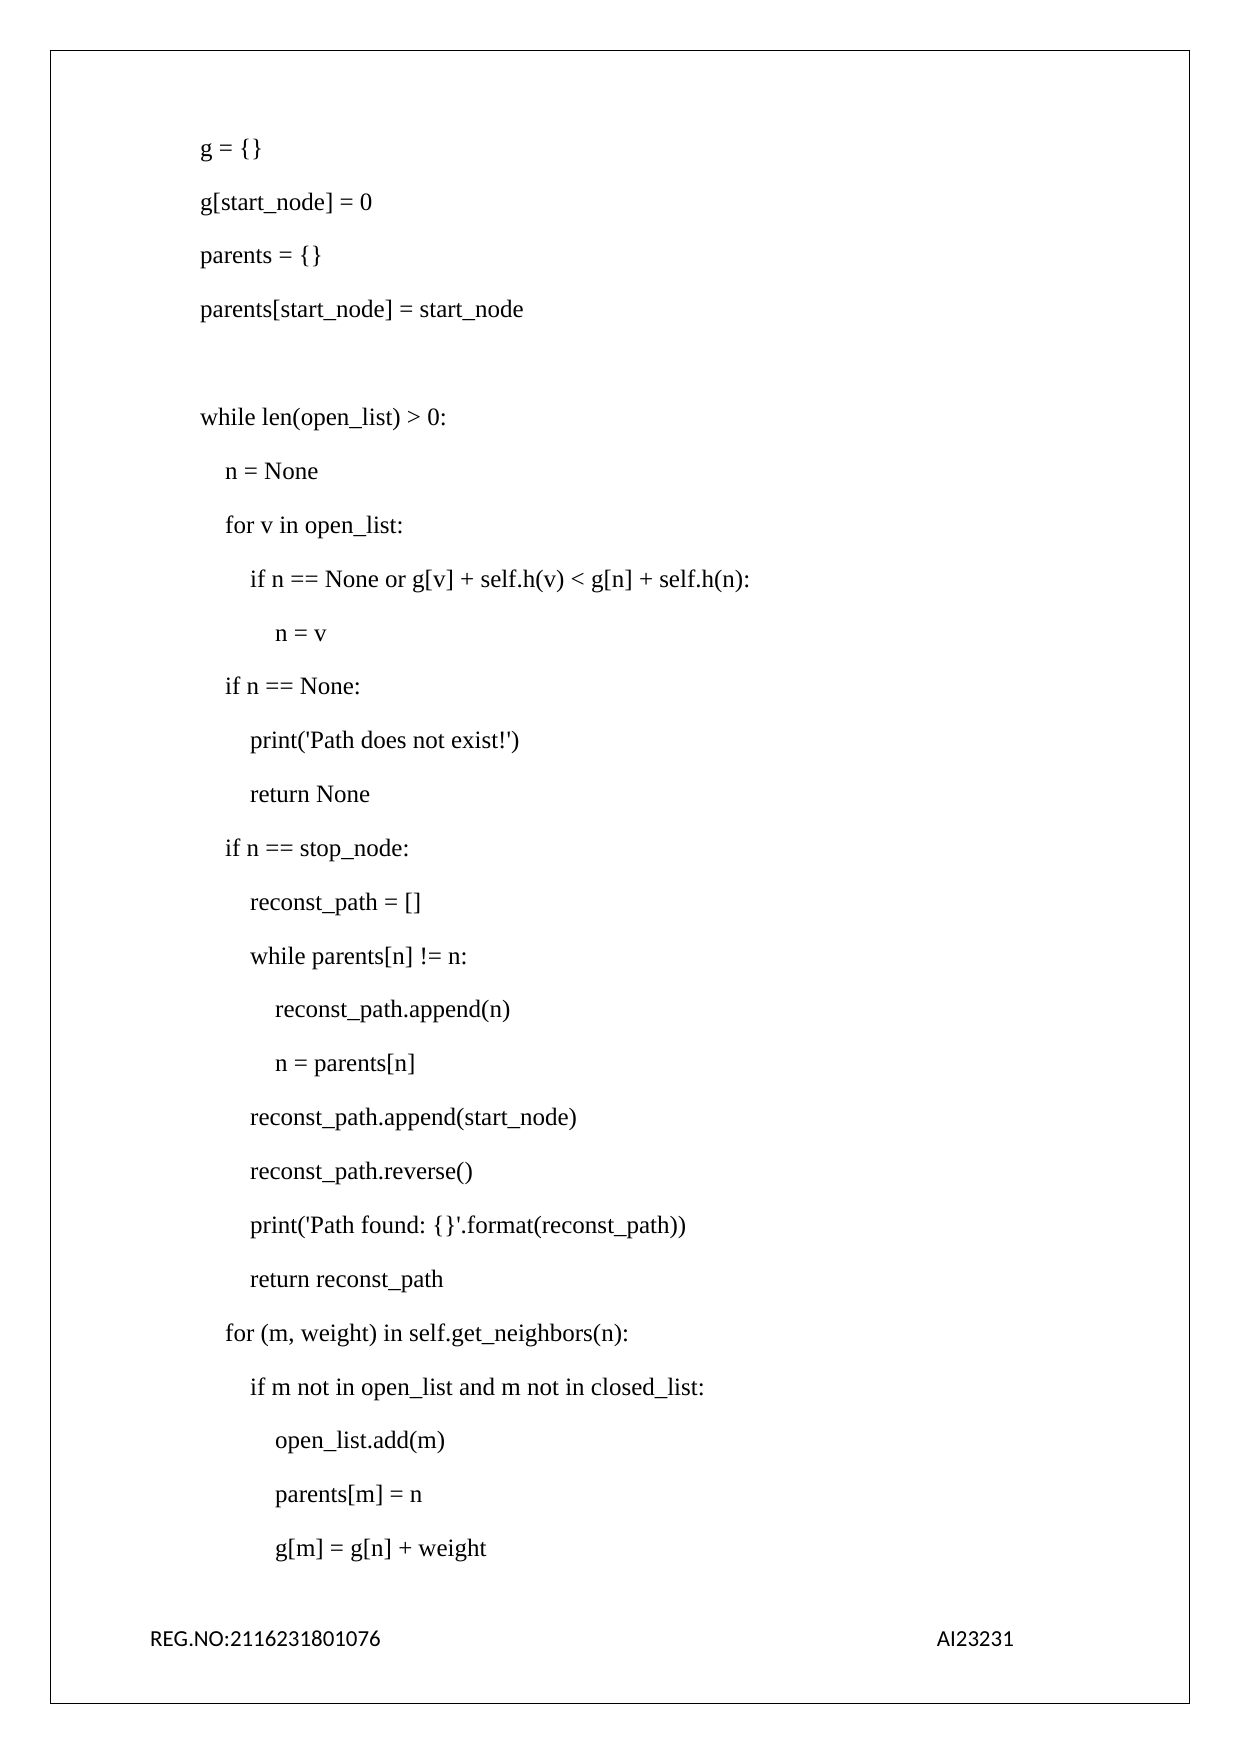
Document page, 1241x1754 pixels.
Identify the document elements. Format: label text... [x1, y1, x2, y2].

text while parents[n] != n: [150, 941, 1090, 969]
text g[start_node] = 0 [150, 187, 1090, 216]
text return reconst_path [150, 1264, 1090, 1293]
text parents[m] = n [150, 1479, 1090, 1508]
text if n == stop_node: [150, 833, 1090, 862]
text for v in open_list: [150, 510, 1090, 539]
text n = v [150, 618, 1090, 646]
text print('Path found: {}'.format(reconst_path)) [150, 1210, 1090, 1239]
text open_list.add(m) [150, 1425, 1090, 1454]
text parents = {} [150, 241, 1090, 269]
text if n == None: [150, 671, 1090, 700]
text if n == None or g[v] + self.h(v) < g[n] + self.h(n): [150, 564, 1090, 592]
text reconst_path.append(start_node) [150, 1102, 1090, 1131]
text g = {} [150, 133, 1090, 162]
text reconst_path.append(n) [150, 994, 1090, 1023]
text return None [150, 779, 1090, 808]
text reconst_path.reverse() [150, 1156, 1090, 1185]
text reconst_path = [] [150, 887, 1090, 916]
text g[m] = g[n] + weight [150, 1533, 1090, 1562]
text n = parents[n] [150, 1048, 1090, 1077]
text n = None [150, 456, 1090, 485]
text print('Path does not exist!') [150, 725, 1090, 754]
text if m not in open_list and m not in closed_list: [150, 1372, 1090, 1400]
text parents[start_node] = start_node [150, 294, 1090, 323]
text while len(open_list) > 0: [150, 402, 1090, 431]
text for (m, weight) in self.get_neighbors(n): [150, 1318, 1090, 1346]
